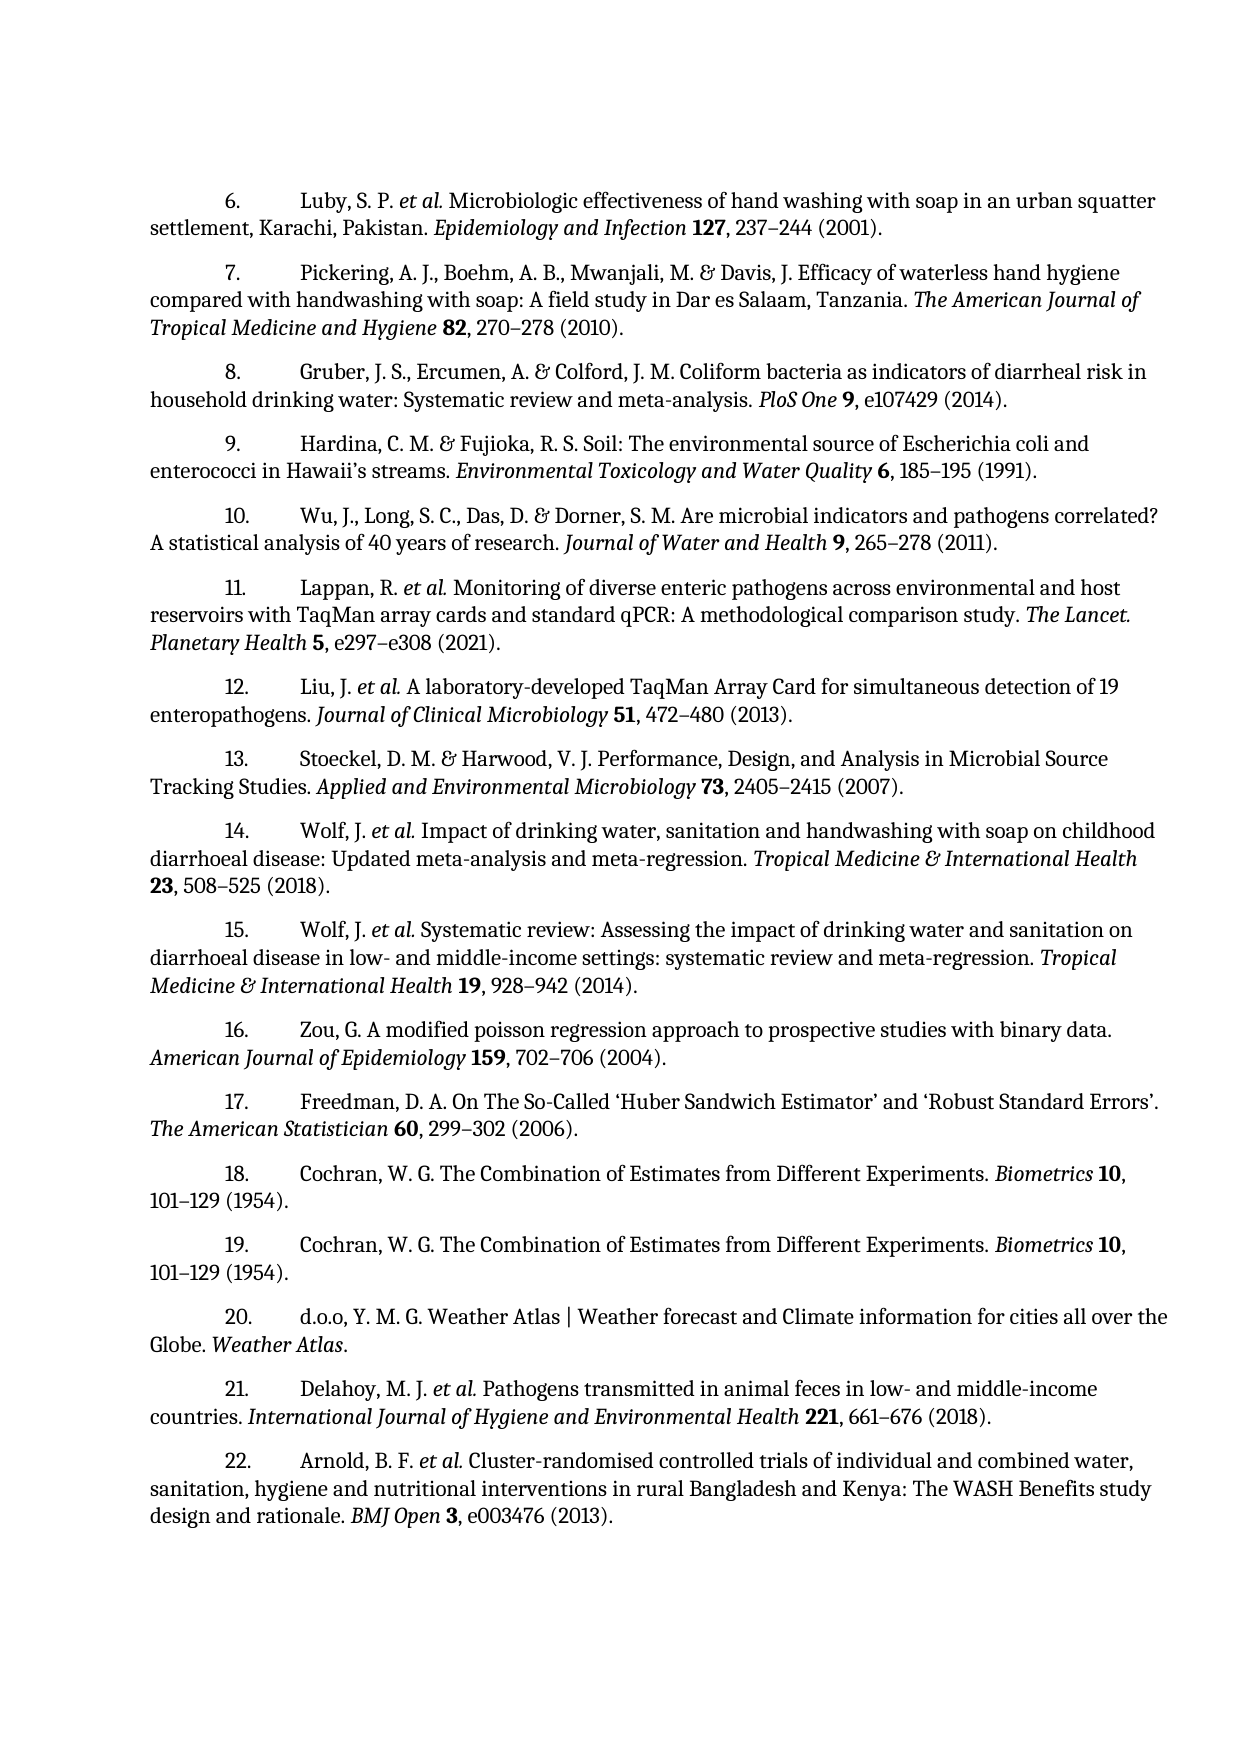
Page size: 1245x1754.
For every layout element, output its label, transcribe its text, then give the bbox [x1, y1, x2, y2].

text 20. d.o.o, Y. M. G. Weather Atlas | Weather forecast and Climate information for cities all over the Globe. Weather Atlas. [150, 1304, 1170, 1358]
text 6. Luby, S. P. et al. Microbiologic effectiveness of hand washing with soap in an urban squatter settlement, Karachi, Pakistan. Epidemiology and Infection 127, 237–244 (2001). [150, 187, 1170, 241]
text 12. Liu, J. et al. A laboratory-developed TaqMan Array Card for simultaneous detection of 19 enteropathogens. Journal of Clinical Microbiology 51, 472–480 (2013). [150, 674, 1170, 728]
text 17. Freedman, D. A. On The So-Called ‘Huber Sandwich Estimator’ and ‘Robust Standard Errors’. The American Statistician 60, 299–302 (2006). [150, 1088, 1170, 1142]
text 22. Arnold, B. F. et al. Cluster-randomised controlled trials of individual and combined water, sanitation, hygiene and nutritional interventions in rural Bangladesh and Kenya: The WASH Benefits study design and rationale. BMJ Open 3, e003476 (2013). [150, 1448, 1170, 1529]
text 8. Gruber, J. S., Ercumen, A. & Colford, J. M. Coliform bacteria as indicators of diarrheal risk in household drinking water: Systematic review and meta-analysis. PloS One 9, e107429 (2014). [150, 359, 1170, 413]
text 7. Pickering, A. J., Boehm, A. B., Mwanjali, M. & Davis, J. Efficacy of waterless hand hygiene compared with handwashing with soap: A field study in Dar es Salaam, Tanzania. The American Journal of Tropical Medicine and Hygiene 82, 270–278 (2010). [150, 259, 1170, 341]
text 15. Wolf, J. et al. Systematic review: Assessing the impact of drinking water and sanitation on diarrhoeal disease in low- and middle-income settings: systematic review and meta-regression. Tropical Medicine & International Health 19, 928–942 (2014). [150, 917, 1170, 999]
text 16. Zou, G. A modified poisson regression approach to prospective studies with binary data. American Journal of Epidemiology 159, 702–706 (2004). [150, 1017, 1170, 1071]
text 13. Stoeckel, D. M. & Harwood, V. J. Performance, Design, and Analysis in Microbial Source Tracking Studies. Applied and Environmental Microbiology 73, 2405–2415 (2007). [150, 746, 1170, 800]
text 18. Cochran, W. G. The Combination of Estimates from Different Experiments. Biometrics 10, 101–129 (1954). [150, 1160, 1170, 1214]
text 10. Wu, J., Long, S. C., Das, D. & Dorner, S. M. Are microbial indicators and pathogens correlated? A statistical analysis of 40 years of research. Journal of Water and Health 9, 265–278 (2011). [150, 503, 1170, 557]
text 14. Wolf, J. et al. Impact of drinking water, sanitation and handwashing with soap on childhood diarrhoeal disease: Updated meta-analysis and meta-regression. Tropical Medicine & International Health 23, 508–525 (2018). [150, 818, 1170, 899]
text 21. Delahoy, M. J. et al. Pathogens transmitted in animal feces in low- and middle-income countries. International Journal of Hygiene and Environmental Health 221, 661–676 (2018). [150, 1376, 1170, 1430]
text 19. Cochran, W. G. The Combination of Estimates from Different Experiments. Biometrics 10, 101–129 (1954). [150, 1232, 1170, 1286]
text 9. Hardina, C. M. & Fujioka, R. S. Soil: The environmental source of Escherichia coli and enterococci in Hawaii’s streams. Environmental Toxicology and Water Quality 6, 185–195 (1991). [150, 431, 1170, 485]
text 11. Lappan, R. et al. Monitoring of diverse enteric pathogens across environmental and host reservoirs with TaqMan array cards and standard qPCR: A methodological comparison study. The Lancet. Planetary Health 5, e297–e308 (2021). [150, 574, 1170, 656]
